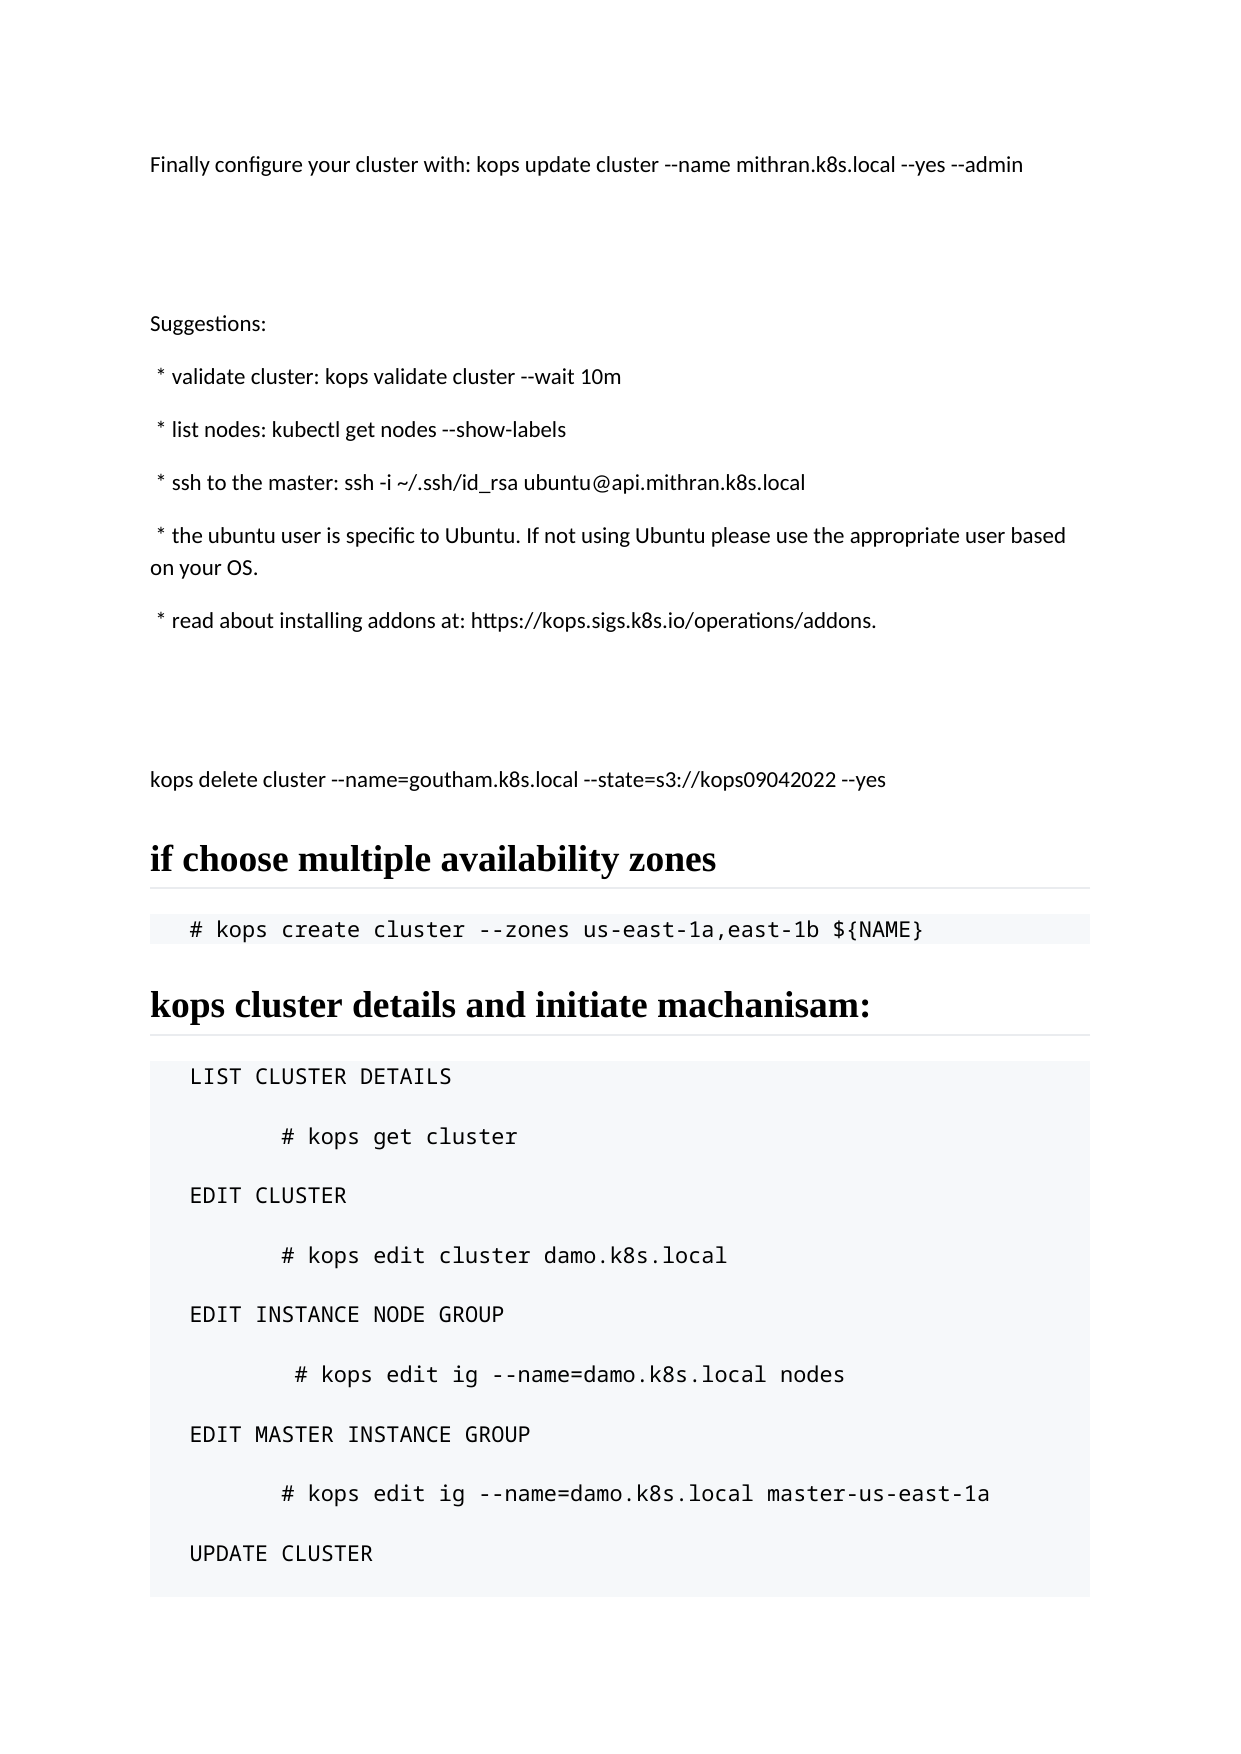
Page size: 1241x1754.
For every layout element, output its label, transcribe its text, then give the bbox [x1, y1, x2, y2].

text EDIT INSTANCE NODE GROUP [150, 1299, 1090, 1329]
text # kops edit ig --name=damo.k8s.local nodes [150, 1359, 1090, 1389]
text * validate cluster: kops validate cluster --wait 10m [150, 362, 1090, 390]
text EDIT MASTER INSTANCE GROUP [150, 1419, 1090, 1448]
text kops cluster details and initiate machanisam: [150, 983, 1090, 1034]
text * list nodes: kubectl get nodes --show-labels [150, 415, 1090, 443]
text LIST CLUSTER DETAILS [150, 1061, 1090, 1091]
text # kops get cluster [150, 1121, 1090, 1151]
text # kops create cluster --zones us-east-1a,east-1b ${NAME} [150, 914, 1090, 944]
text Suggestions: [150, 309, 1090, 337]
text # kops edit cluster damo.k8s.local [150, 1240, 1090, 1270]
text * read about installing addons at: https://kops.sigs.k8s.io/operations/addons. [150, 606, 1090, 634]
text if choose multiple availability zones [150, 836, 1090, 887]
text kops delete cluster --name=goutham.k8s.local --state=s3://kops09042022 --yes [150, 765, 1090, 793]
text Finally configure your cluster with: kops update cluster --name mithran.k8s.local --yes --admin [150, 150, 1090, 178]
text # kops edit ig --name=damo.k8s.local master-us-east-1a [150, 1478, 1090, 1508]
text EDIT CLUSTER [150, 1180, 1090, 1210]
text * ssh to the master: ssh -i ~/.ssh/id_rsa ubuntu@api.mithran.k8s.local [150, 468, 1090, 496]
text * the ubuntu user is specific to Ubuntu. If not using Ubuntu please use the appropriate user based on your OS. [150, 521, 1090, 581]
text UPDATE CLUSTER [150, 1538, 1090, 1568]
